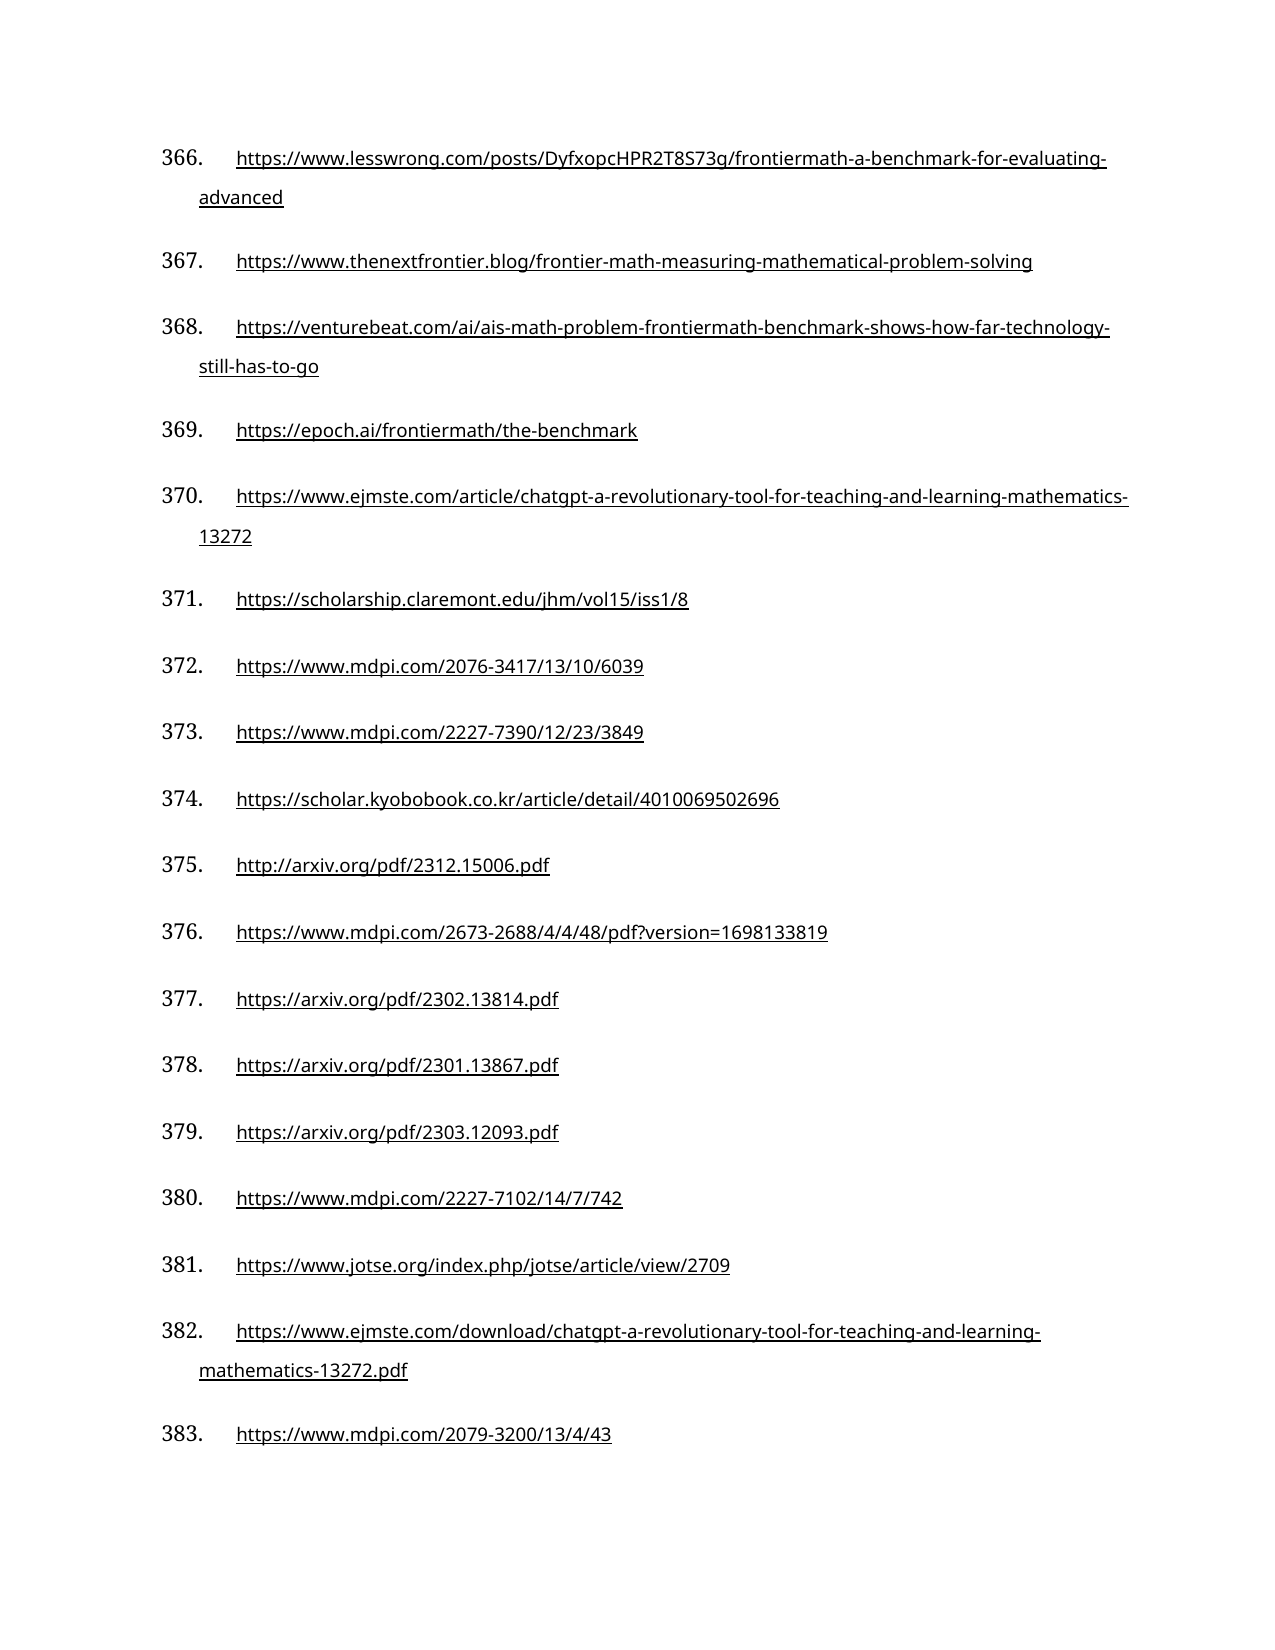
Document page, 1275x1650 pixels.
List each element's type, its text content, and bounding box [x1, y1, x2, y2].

list https://www.mdpi.com/2673-2688/4/4/48/pdf?version=1698133819 [161, 916, 1133, 946]
list https://www.mdpi.com/2227-7390/12/23/3849 [161, 716, 1133, 746]
list https://www.mdpi.com/2227-7102/14/7/742 [161, 1182, 1133, 1212]
list https://venturebeat.com/ai/ais-math-problem-frontiermath-benchmark-shows-how-far-technology-still-has-to-go [161, 311, 1133, 379]
list https://www.lesswrong.com/posts/DyfxopcHPR2T8S73g/frontiermath-a-benchmark-for-evaluating-advanced [161, 142, 1133, 210]
list https://www.mdpi.com/2079-3200/13/4/43 [161, 1418, 1133, 1448]
list https://www.thenextfrontier.blog/frontier-math-measuring-mathematical-problem-solving [161, 245, 1133, 274]
list http://arxiv.org/pdf/2312.15006.pdf [161, 849, 1133, 879]
list https://www.ejmste.com/article/chatgpt-a-revolutionary-tool-for-teaching-and-learning-mathematics-13272 [161, 481, 1133, 548]
list https://www.jotse.org/index.php/jotse/article/view/2709 [161, 1249, 1133, 1278]
list https://arxiv.org/pdf/2303.12093.pdf [161, 1116, 1133, 1145]
list https://www.mdpi.com/2076-3417/13/10/6039 [161, 650, 1133, 679]
list https://scholarship.claremont.edu/jhm/vol15/iss1/8 [161, 583, 1133, 613]
list https://arxiv.org/pdf/2301.13867.pdf [161, 1049, 1133, 1079]
list https://scholar.kyobobook.co.kr/article/detail/4010069502696 [161, 783, 1133, 813]
list https://arxiv.org/pdf/2302.13814.pdf [161, 982, 1133, 1012]
list https://www.ejmste.com/download/chatgpt-a-revolutionary-tool-for-teaching-and-learning-mathematics-13272.pdf [161, 1315, 1133, 1383]
list https://epoch.ai/frontiermath/the-benchmark [161, 414, 1133, 444]
